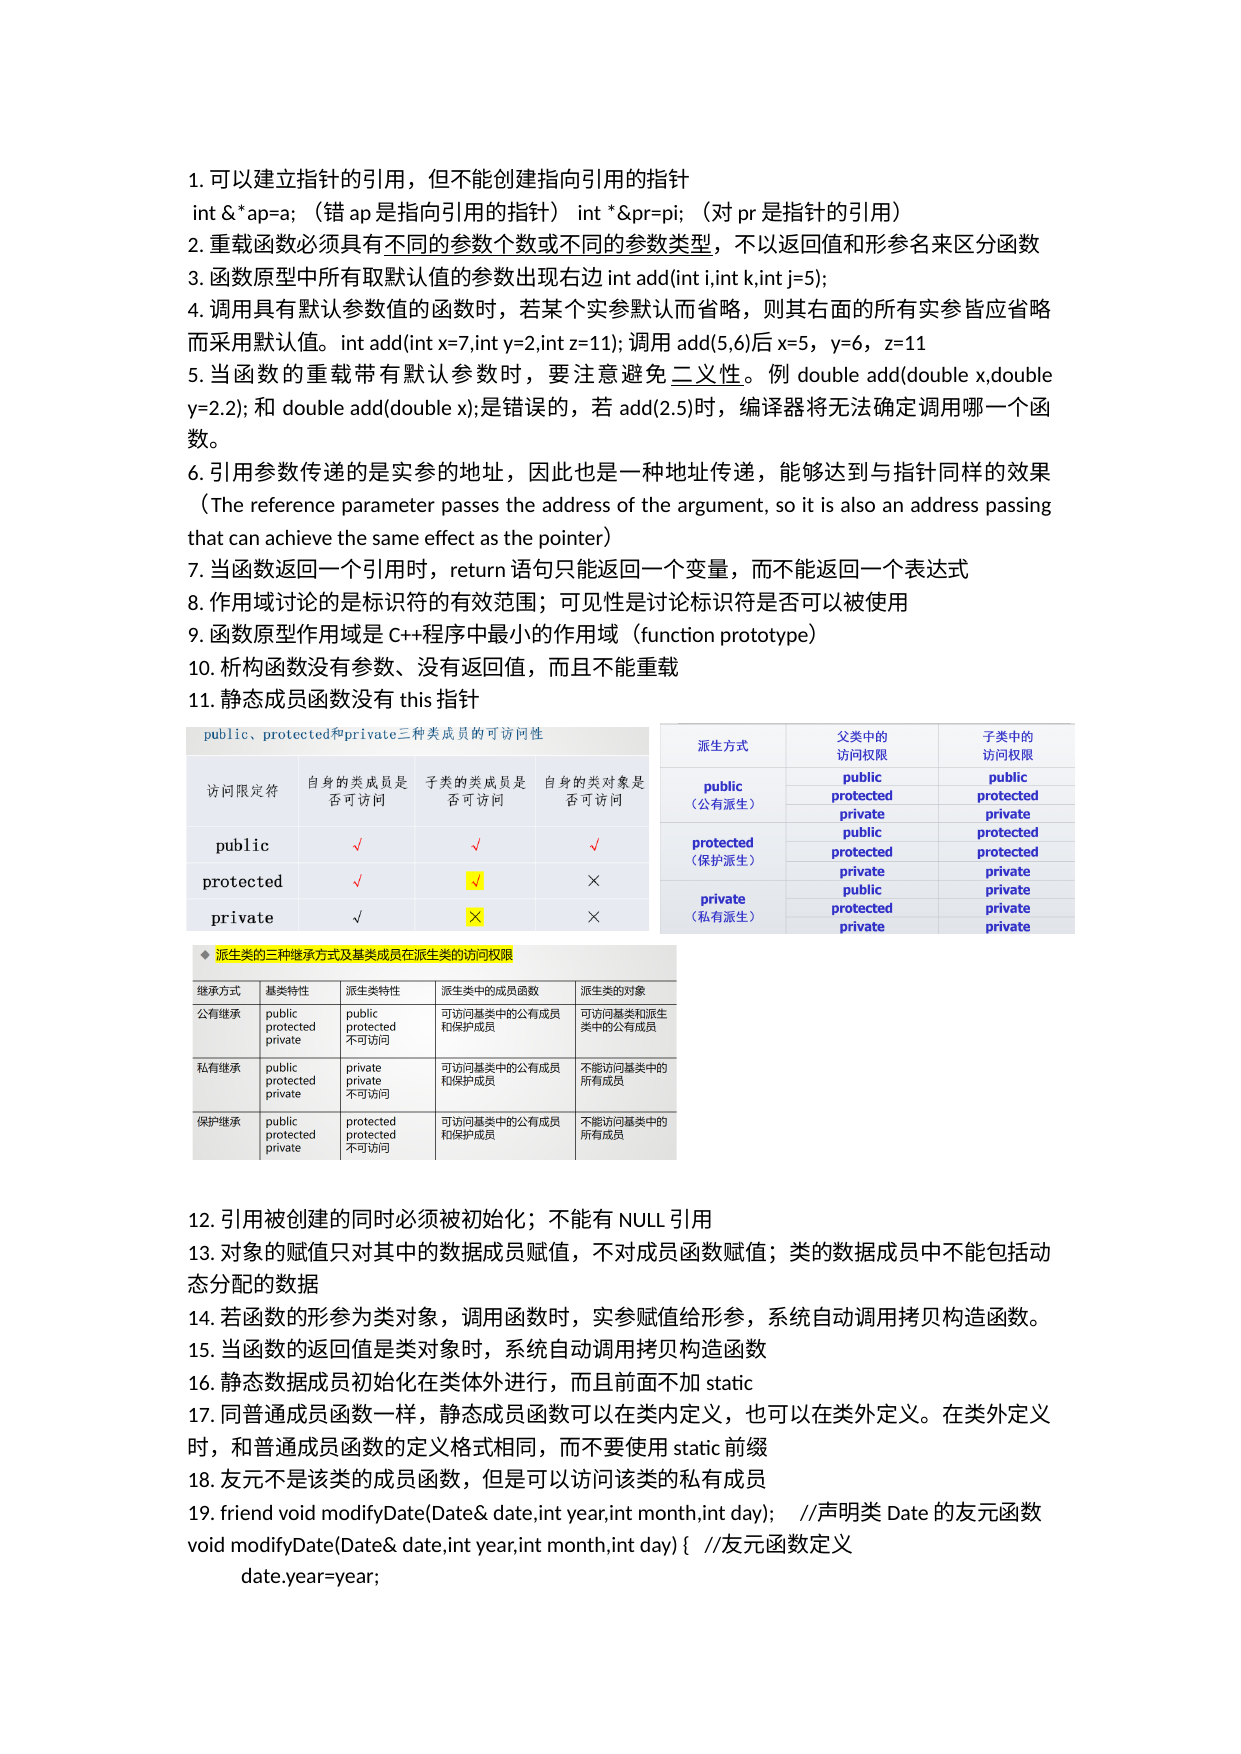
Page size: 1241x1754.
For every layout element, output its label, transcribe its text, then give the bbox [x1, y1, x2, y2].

list 当函数返回一个引用时，return语句只能返回一个变量，而不能返回一个表达式 [187, 552, 1053, 584]
list friend void modifyDate(Date& date,int year,int month,int day); //声明类Date的友元函数 [187, 1494, 1053, 1527]
list 若函数的形参为类对象，调用函数时，实参赋值给形参，系统自动调用拷贝构造函数。 [187, 1299, 1053, 1332]
list 静态数据成员初始化在类体外进行，而且前面不加static [187, 1364, 1053, 1397]
list date.year=year; [187, 1559, 1053, 1592]
list 当函数的返回值是类对象时，系统自动调用拷贝构造函数 [187, 1332, 1053, 1364]
list 函数原型作用域是C++程序中最小的作用域（function prototype） [187, 617, 1053, 649]
list 可以建立指针的引用，但不能创建指向引用的指针 [187, 162, 1053, 194]
list 对象的赋值只对其中的数据成员赋值，不对成员函数赋值；类的数据成员中不能包括动态分配的数据 [187, 1234, 1053, 1299]
list void modifyDate(Date& date,int year,int month,int day) { //友元函数定义 [187, 1527, 1053, 1559]
picture [186, 727, 650, 931]
list 引用被创建的同时必须被初始化；不能有NULL引用 [187, 1202, 1053, 1234]
list int &*ap=a; （错ap是指向引用的指针） int *&pr=pi; （对pr是指针的引用） [187, 194, 1053, 227]
list 引用参数传递的是实参的地址，因此也是一种地址传递，能够达到与指针同样的效果（The reference parameter passes the address of the argument, so it is also an address passing that can achieve the same effect as the pointer） [187, 454, 1053, 552]
list 静态成员函数没有this指针 [187, 682, 1053, 714]
list 析构函数没有参数、没有返回值，而且不能重载 [187, 649, 1053, 682]
list 同普通成员函数一样，静态成员函数可以在类内定义，也可以在类外定义。在类外定义时，和普通成员函数的定义格式相同，而不要使用static前缀 [187, 1397, 1053, 1462]
list 函数原型中所有取默认值的参数出现右边int add(int i,int k,int j=5); [187, 259, 1053, 292]
list 当函数的重载带有默认参数时，要注意避免二义性。例double add(double x,double y=2.2); 和 double add(double x);是错误的，若add(2.5)时，编译器将无法确定调用哪一个函数。 [187, 357, 1053, 454]
list 重载函数必须具有不同的参数个数或不同的参数类型，不以返回值和形参名来区分函数 [187, 227, 1053, 259]
picture [660, 723, 1075, 934]
list 作用域讨论的是标识符的有效范围；可见性是讨论标识符是否可以被使用 [187, 584, 1053, 617]
list 友元不是该类的成员函数，但是可以访问该类的私有成员 [187, 1462, 1053, 1494]
picture [192, 945, 677, 1160]
list 调用具有默认参数值的函数时，若某个实参默认而省略，则其右面的所有实参皆应省略而采用默认值。int add(int x=7,int y=2,int z=11); 调用add(5,6)后x=5，y=6，z=11 [187, 292, 1053, 357]
